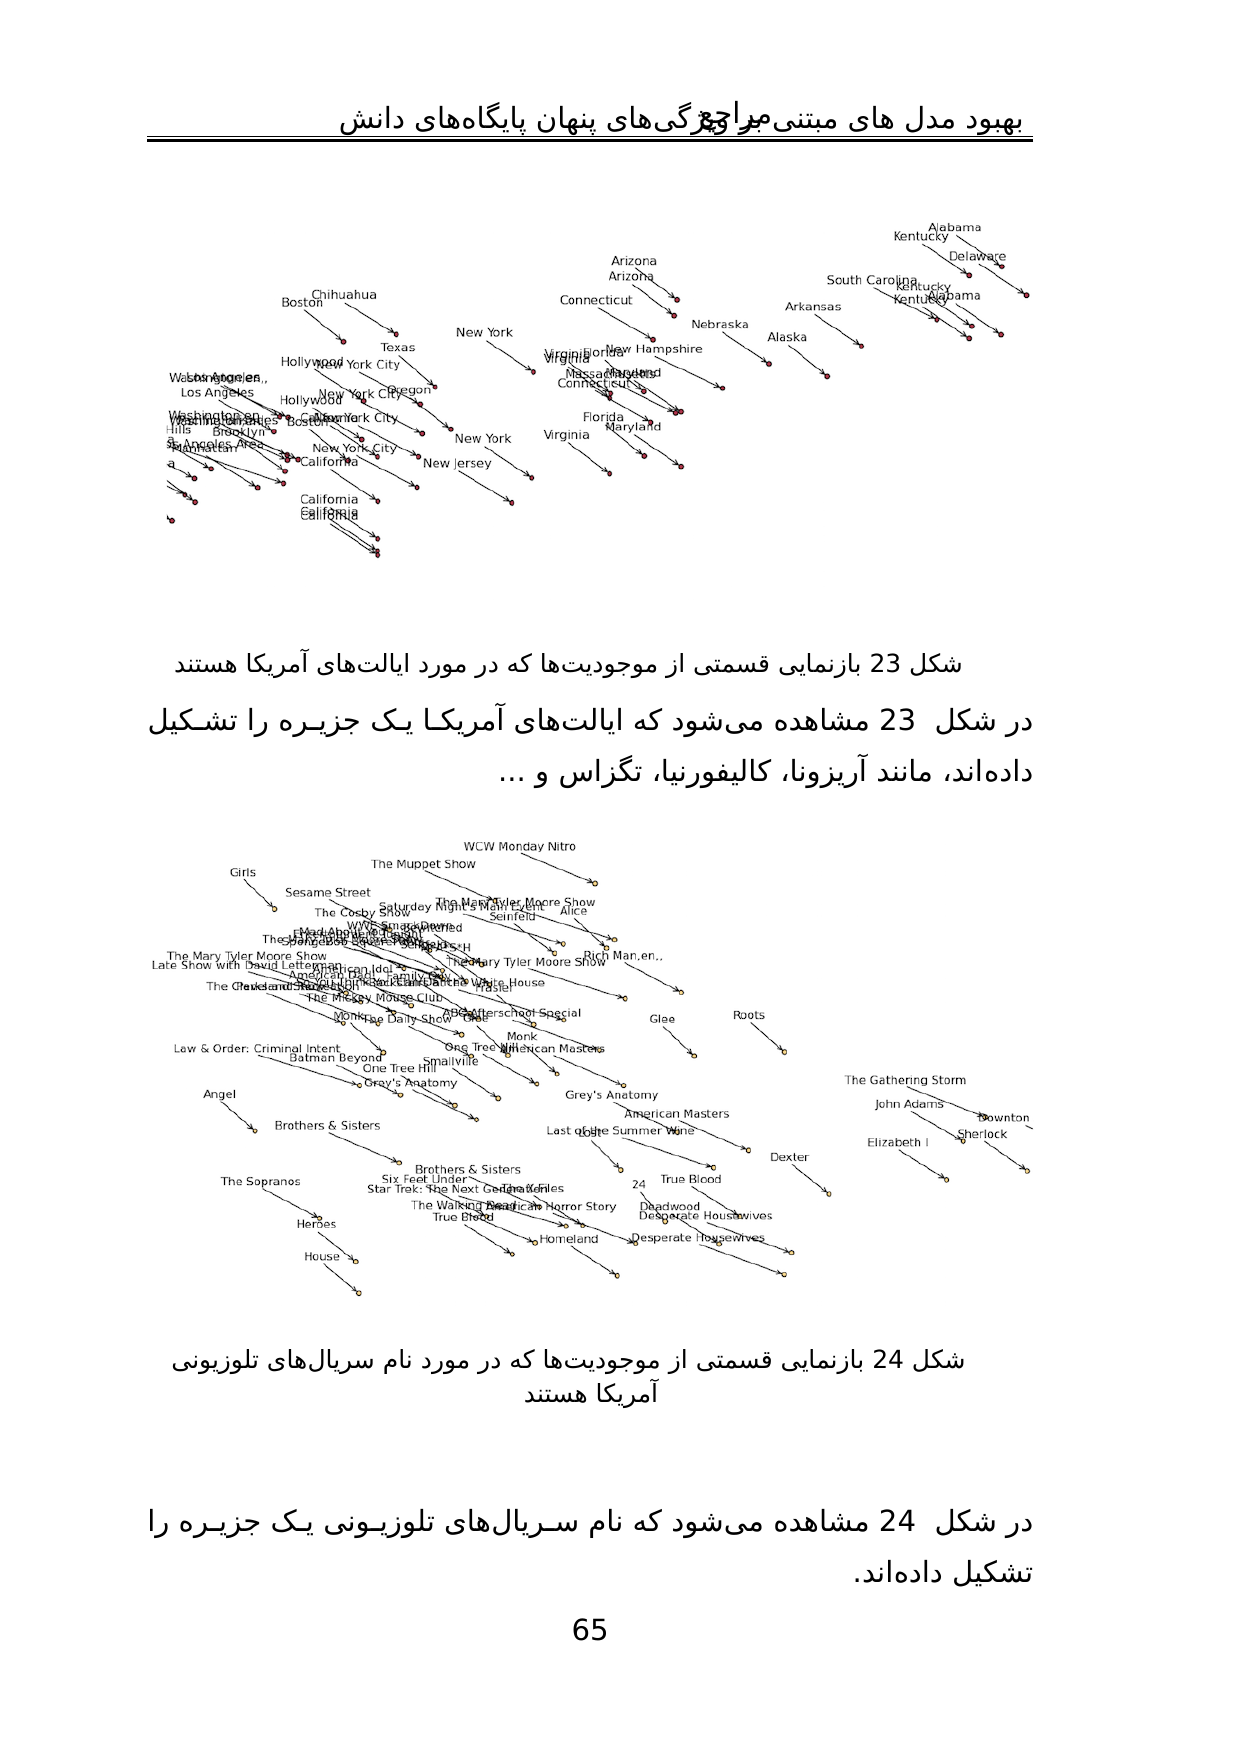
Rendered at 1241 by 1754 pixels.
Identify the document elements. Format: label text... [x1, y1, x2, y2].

text شکل 23 بازنمایی قسمتی از موجودیت‌ها که در مورد ایالت‌های آمریکا هستند [147, 649, 1035, 678]
text در شکل 23 مشاهده می‌شود که ایالت‌های آمریکا یک جزیره را تشکیل داده‌اند، مانند آریزونا، کالیفورنیا، تگزاس و ... [147, 703, 1033, 788]
text در شکل 24 مشاهده می‌شود که نام سریال‌های تلوزیونی یک جزیره را تشکیل داده‌اند. [147, 1504, 1033, 1589]
picture [149, 826, 1034, 1308]
picture [166, 207, 1034, 612]
text شکل 24 بازنمایی قسمتی از موجودیت‌ها که در مورد نام سریال‌های تلوزیونی آمریکا هستند [147, 1345, 1035, 1408]
